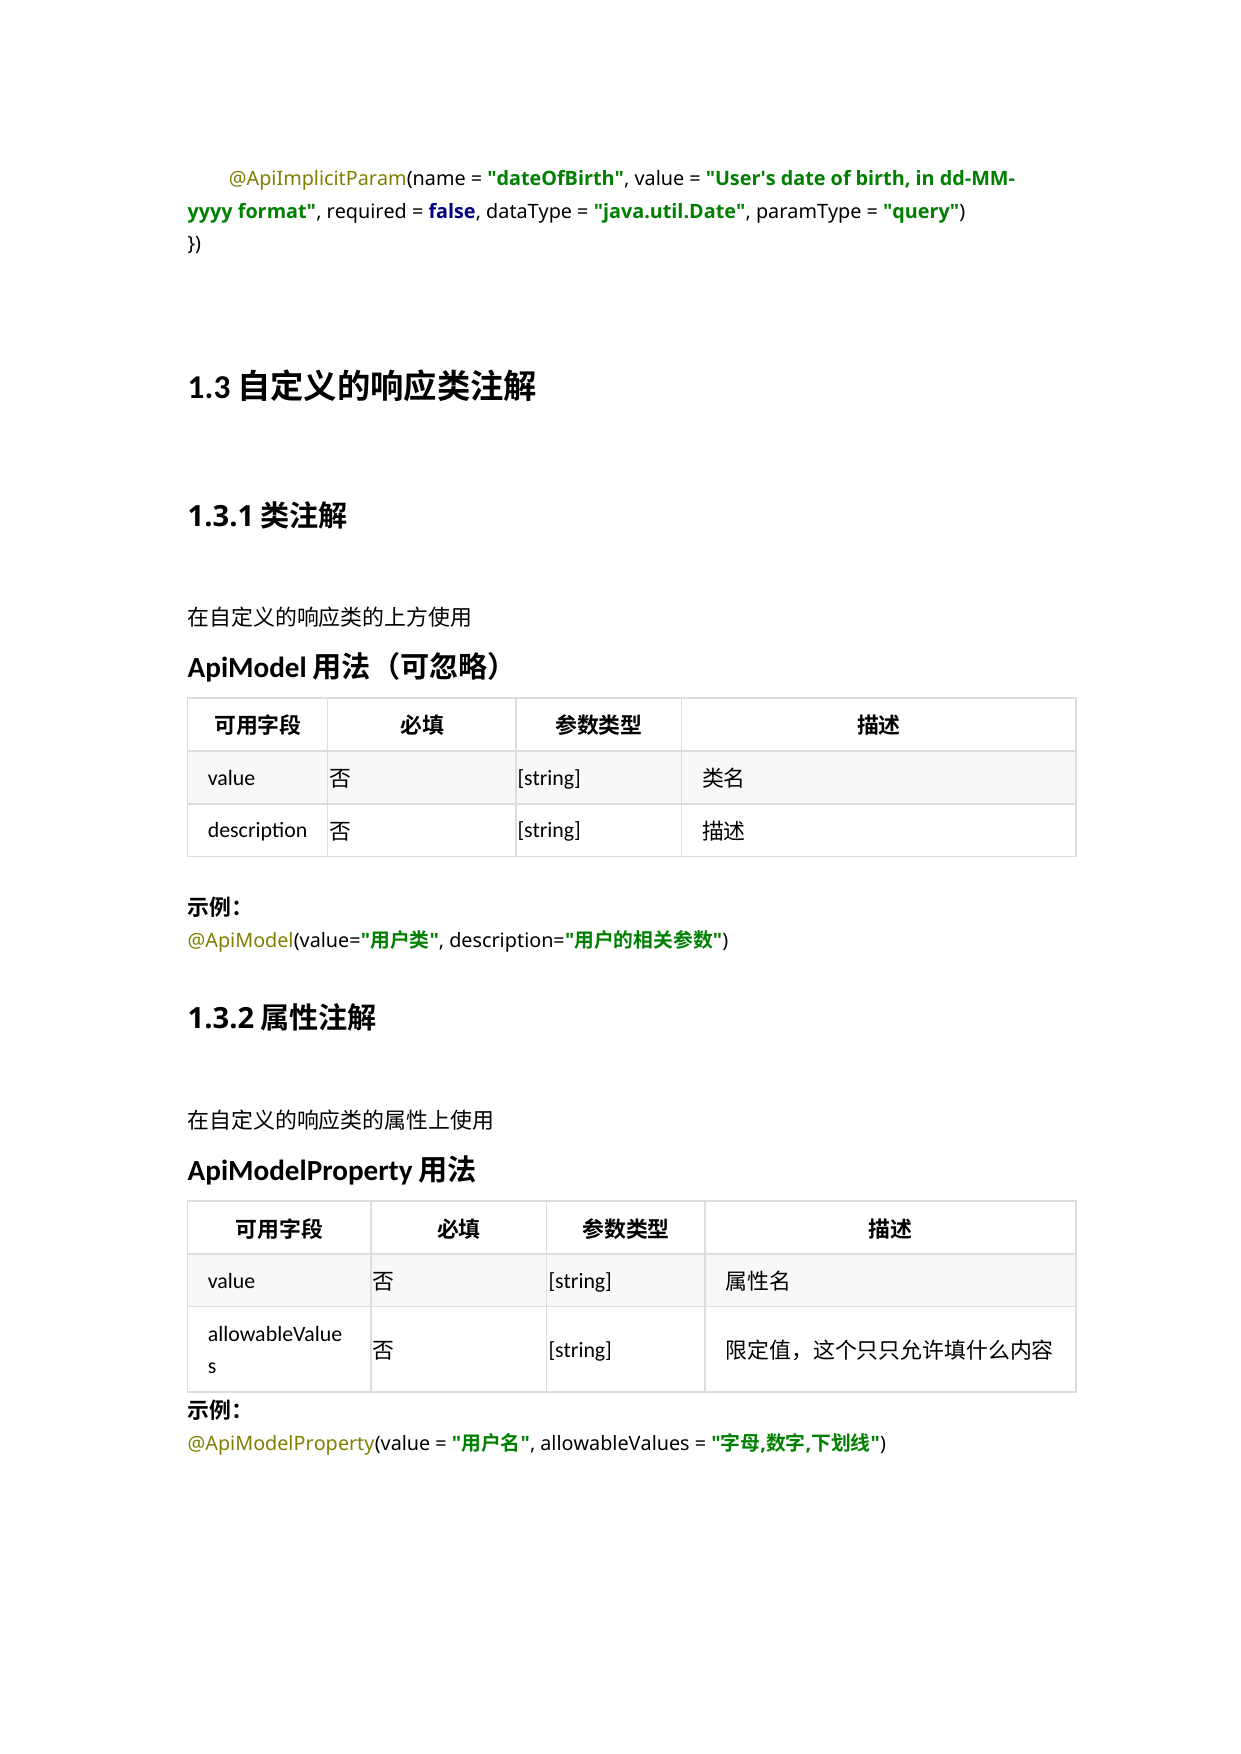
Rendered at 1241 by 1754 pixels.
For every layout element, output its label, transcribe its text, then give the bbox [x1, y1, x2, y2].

table_header 描述 [706, 1202, 1075, 1253]
subtitle 1.3.2属性注解 [187, 984, 1053, 1049]
table_cell [string] [517, 752, 681, 803]
table_header 参数类型 [547, 1202, 704, 1253]
table_header 必填 [372, 1202, 546, 1253]
table_header 描述 [682, 699, 1075, 750]
table_cell 否 [372, 1255, 546, 1306]
table_cell value [188, 752, 327, 803]
table_cell description [188, 805, 327, 856]
table_cell 否 [328, 805, 515, 856]
text ApiModelProperty用法 [187, 1135, 1053, 1200]
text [187, 162, 1053, 227]
text ApiModel用法（可忽略） [187, 632, 1053, 697]
table_cell 否 [372, 1307, 546, 1391]
table_header 可用字段 [188, 1202, 370, 1253]
table_header 参数类型 [517, 699, 681, 750]
text }) [187, 227, 1053, 259]
text @ApiModelProperty(value = "用户名", allowableValues = "字母,数字,下划线") [187, 1425, 1053, 1458]
table_cell 描述 [682, 805, 1075, 856]
table_cell value [188, 1255, 370, 1306]
table_cell [string] [517, 805, 681, 856]
table_cell 类名 [682, 752, 1075, 803]
text 在自定义的响应类的属性上使用 [187, 1103, 1053, 1135]
subtitle 1.3自定义的响应类注解 [187, 352, 1053, 417]
text 示例： [187, 890, 1053, 922]
text 示例： [187, 1393, 1053, 1425]
table_cell 限定值，这个只只允许填什么内容 [706, 1307, 1075, 1391]
subtitle 1.3.1类注解 [187, 481, 1053, 546]
table_cell [string] [547, 1255, 704, 1306]
table_cell allowableValues [188, 1307, 370, 1391]
table_header 必填 [328, 699, 515, 750]
table_cell [string] [547, 1307, 704, 1391]
table_cell 属性名 [706, 1255, 1075, 1306]
table_cell 否 [328, 752, 515, 803]
text 在自定义的响应类的上方使用 [187, 600, 1053, 632]
text @ApiModel(value="用户类", description="用户的相关参数") [187, 922, 1053, 955]
table_header 可用字段 [188, 699, 327, 750]
